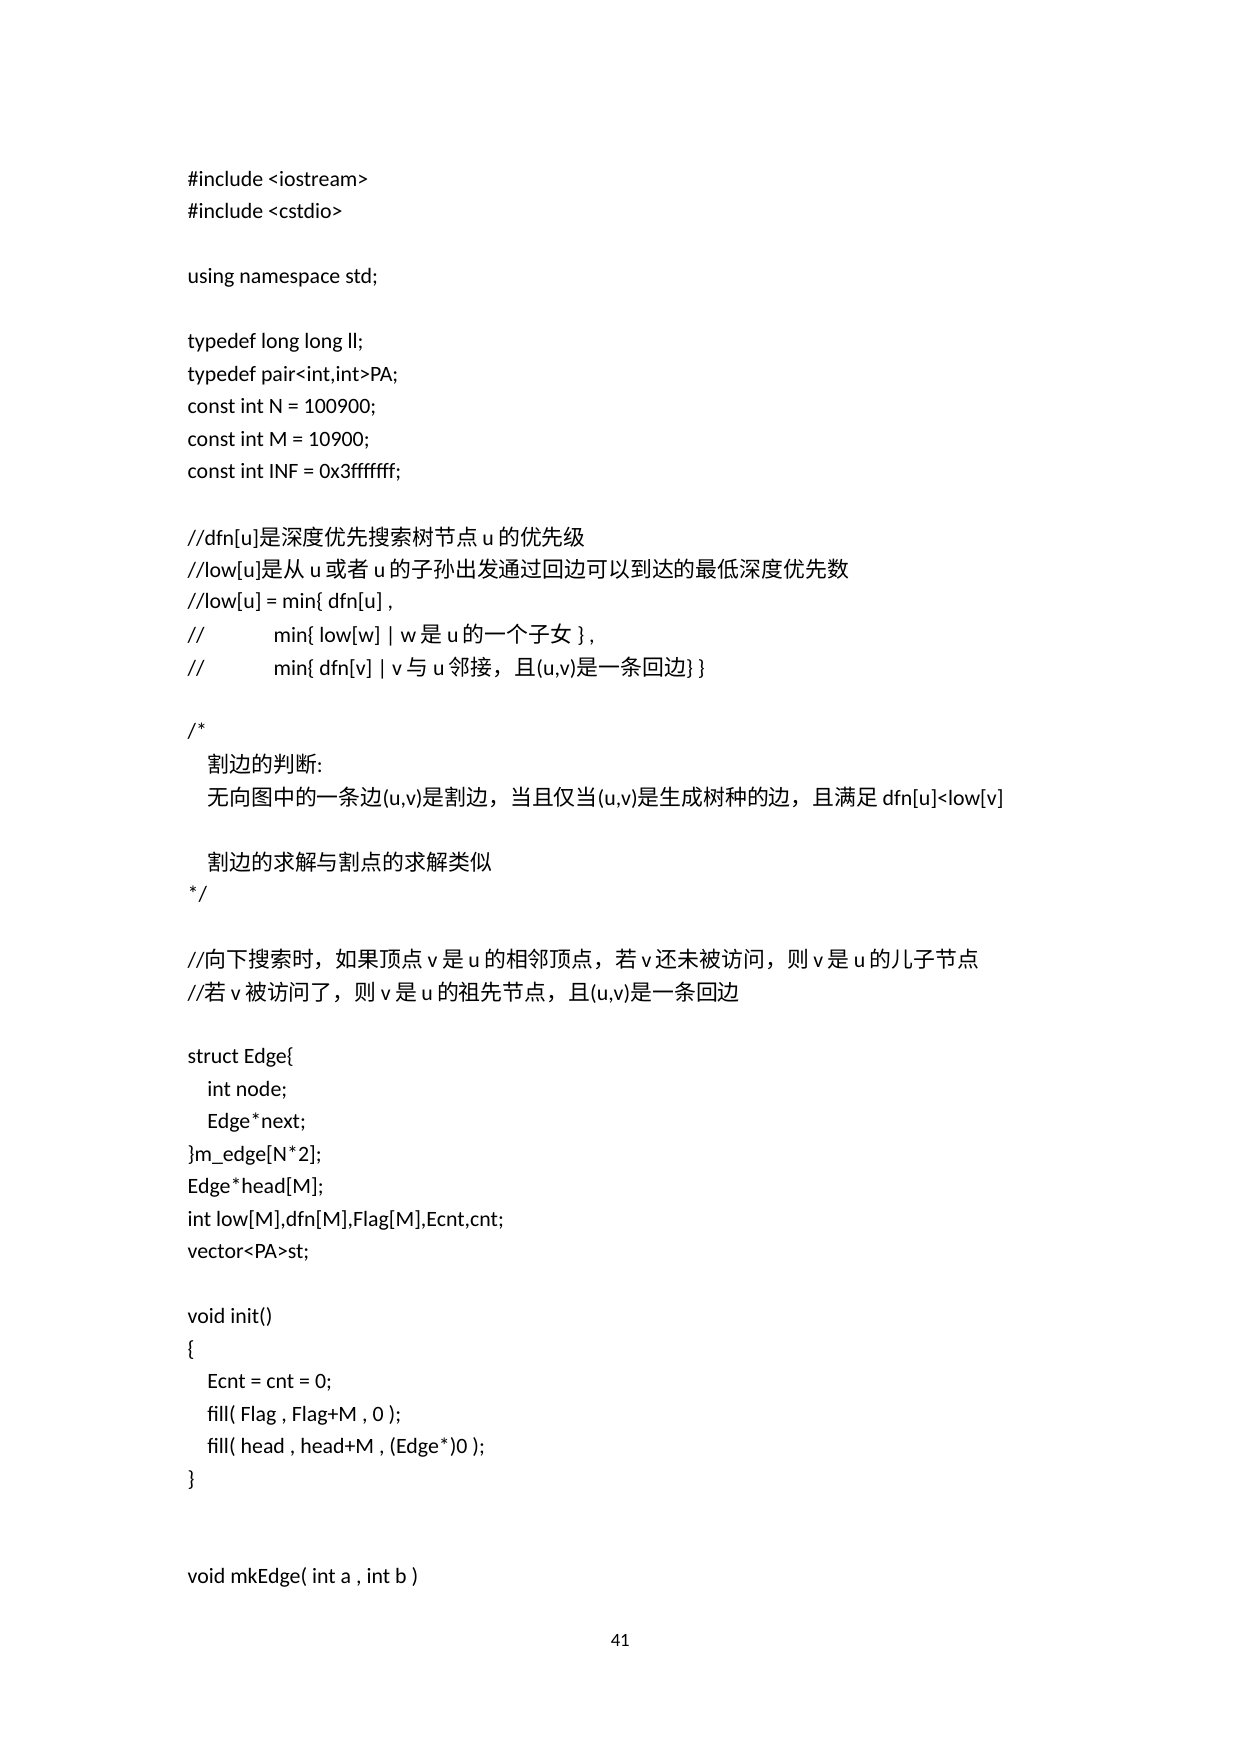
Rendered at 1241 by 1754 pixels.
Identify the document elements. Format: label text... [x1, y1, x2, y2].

text typedef pair<int,int>PA; [187, 357, 1053, 389]
text int low[M],dfn[M],Flag[M],Ecnt,cnt; [187, 1202, 1053, 1234]
text 割边的求解与割点的求解类似 [187, 844, 1053, 877]
text // min{ low[w] | w是u的一个子女 } , [187, 617, 1053, 649]
text Edge*next; [187, 1104, 1053, 1137]
text //low[u] = min{ dfn[u] , [187, 584, 1053, 617]
text Ecnt = cnt = 0; [187, 1364, 1053, 1397]
text const int M = 10900; [187, 422, 1053, 454]
text #include <cstdio> [187, 194, 1053, 227]
text /* [187, 714, 1053, 747]
text fill( head , head+M , (Edge*)0 ); [187, 1429, 1053, 1462]
text void mkEdge( int a , int b ) [187, 1559, 1053, 1592]
text fill( Flag , Flag+M , 0 ); [187, 1397, 1053, 1429]
text #include <iostream> [187, 162, 1053, 194]
text const int N = 100900; [187, 389, 1053, 422]
text //若v被访问了，则v是u的祖先节点，且(u,v)是一条回边 [187, 974, 1053, 1007]
text //dfn[u]是深度优先搜索树节点u的优先级 [187, 519, 1053, 552]
text { [187, 1332, 1053, 1364]
text */ [187, 877, 1053, 909]
text }m_edge[N*2]; [187, 1137, 1053, 1169]
text } [187, 1462, 1053, 1494]
text typedef long long ll; [187, 324, 1053, 357]
text const int INF = 0x3fffffff; [187, 454, 1053, 487]
text struct Edge{ [187, 1039, 1053, 1072]
text 割边的判断: [187, 747, 1053, 779]
text // min{ dfn[v] | v与u邻接，且(u,v)是一条回边} } [187, 649, 1053, 682]
text vector<PA>st; [187, 1234, 1053, 1267]
text //low[u]是从u或者u的子孙出发通过回边可以到达的最低深度优先数 [187, 552, 1053, 584]
text void init() [187, 1299, 1053, 1332]
text int node; [187, 1072, 1053, 1104]
text 无向图中的一条边(u,v)是割边，当且仅当(u,v)是生成树种的边，且满足dfn[u]<low[v] [187, 779, 1053, 812]
text using namespace std; [187, 259, 1053, 292]
text Edge*head[M]; [187, 1169, 1053, 1202]
text //向下搜索时，如果顶点v是u的相邻顶点，若v还未被访问，则v是u的儿子节点 [187, 942, 1053, 974]
